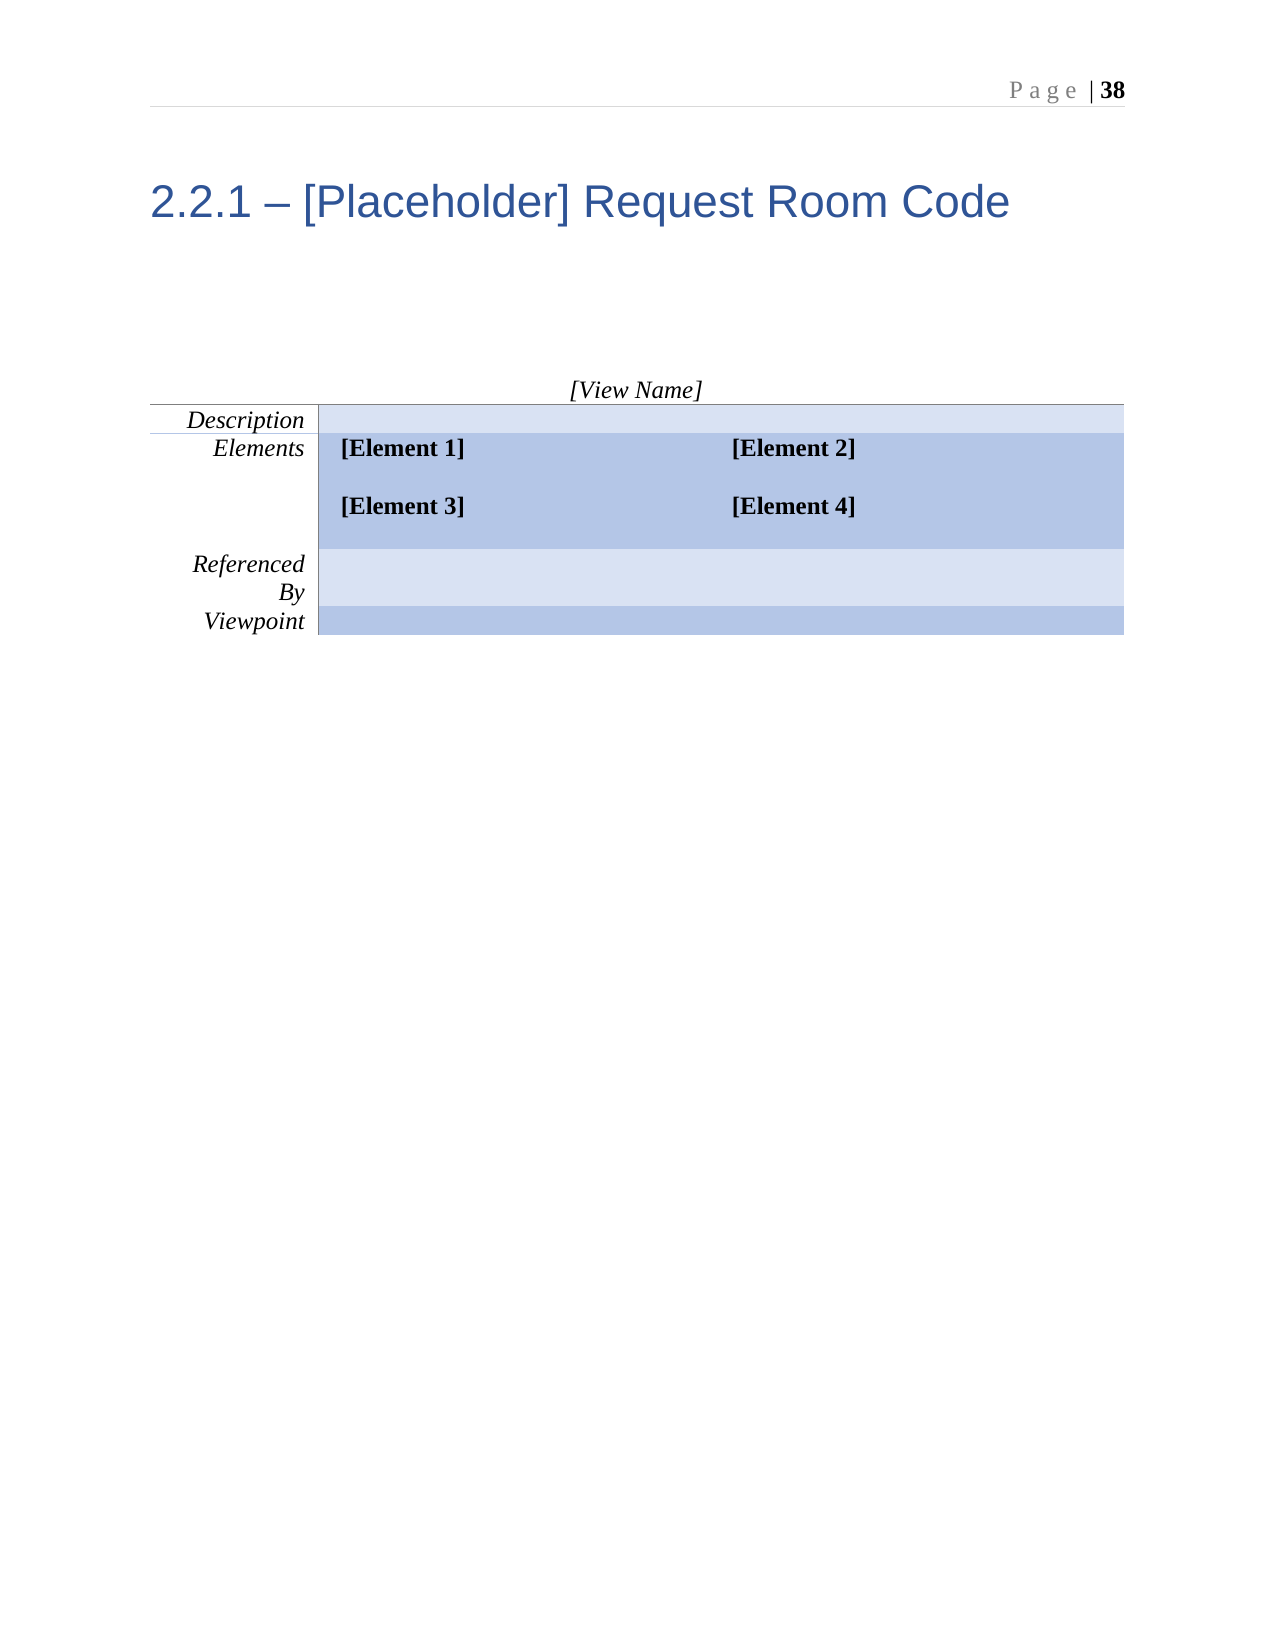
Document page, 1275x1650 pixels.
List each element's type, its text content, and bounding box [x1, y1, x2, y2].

table_cell Elements [150, 434, 318, 549]
table_header [View Name] [150, 375, 1124, 404]
table_cell [319, 606, 1124, 635]
table_cell [319, 434, 1124, 549]
table_cell Referenced By [150, 549, 318, 606]
table_cell Viewpoint [150, 606, 318, 635]
subtitle 2.2.1 – [Placeholder] Request Room Code [150, 175, 1125, 228]
table_cell [319, 405, 1124, 433]
table_cell [319, 549, 1124, 606]
table_cell Description [150, 405, 318, 433]
